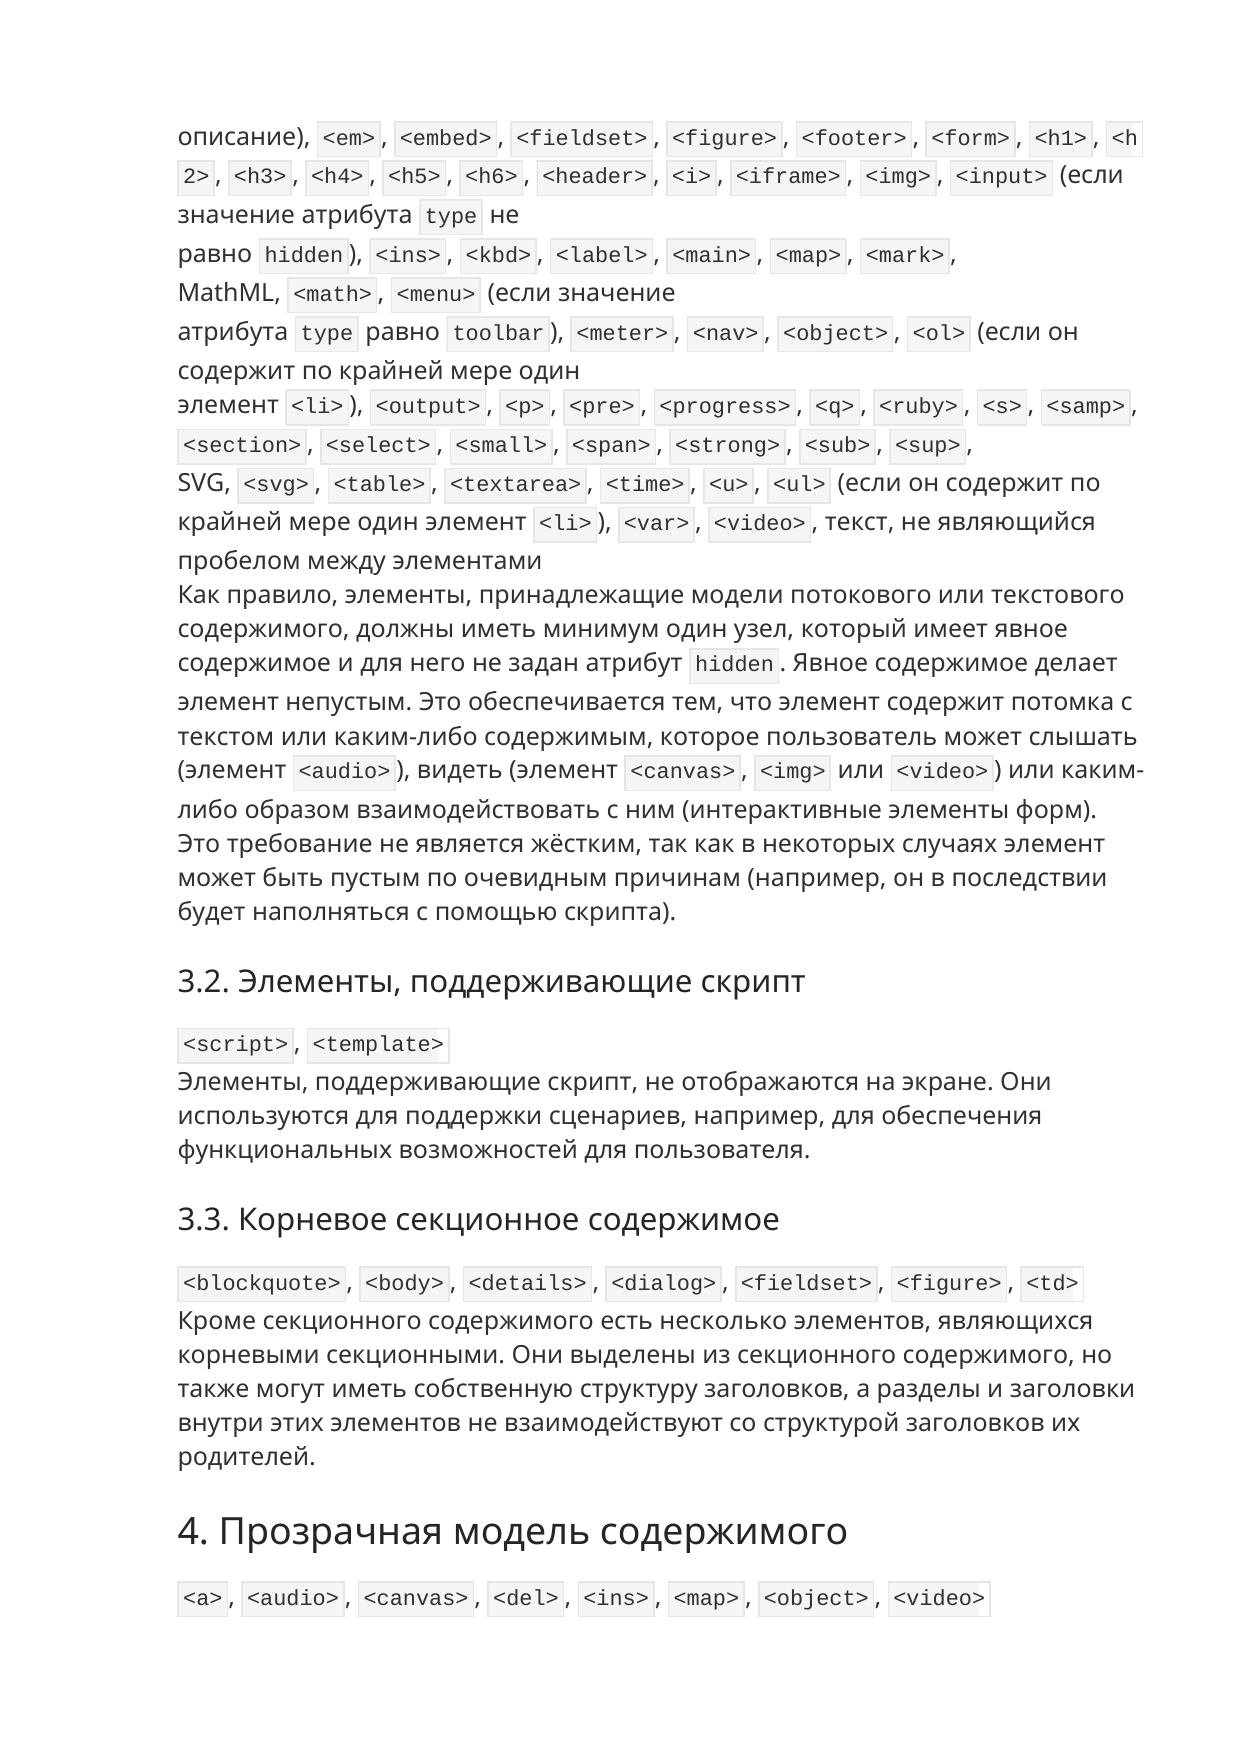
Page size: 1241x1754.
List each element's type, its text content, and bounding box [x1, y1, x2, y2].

text <script>, <template> [177, 1025, 1152, 1064]
text <a>, <audio>, <canvas>, <del>, <ins>, <map>, <object>, <video> [177, 1578, 1152, 1617]
text <blockquote>, <body>, <details>, <dialog>, <fieldset>, <figure>, <td> [177, 1263, 1152, 1302]
text Как правило, элементы, принадлежащие модели потокового или текстового содержимого, должны иметь минимум один узел, который имеет явное содержимое и для него не задан атрибут hidden. Явное содержимое делает элемент непустым. Это обеспечивается тем, что элемент содержит потомка с текстом или каким-либо содержимым, которое пользователь может слышать (элемент <audio>), видеть (элемент <canvas>, <img> или <video>) или каким-либо образом взаимодействовать с ним (интерактивные элементы форм). [177, 577, 1152, 825]
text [177, 118, 1152, 577]
text 3.3. Корневое секционное содержимое [177, 1197, 1152, 1240]
text Это требование не является жёстким, так как в некоторых случаях элемент может быть пустым по очевидным причинам (например, он в последствии будет наполняться с помощью скрипта). [177, 825, 1152, 927]
text Кроме секционного содержимого есть несколько элементов, являющихся корневыми секционными. Они выделены из секционного содержимого, но также могут иметь собственную структуру заголовков, а разделы и заголовки внутри этих элементов не взаимодействуют со структурой заголовков их родителей. [177, 1302, 1152, 1473]
text 3.2. Элементы, поддерживающие скрипт [177, 959, 1152, 1001]
text 4. Прозрачная модель содержимого [177, 1504, 1152, 1555]
text Элементы, поддерживающие скрипт, не отображаются на экране. Они используются для поддержки сценариев, например, для обеспечения функциональных возможностей для пользователя. [177, 1064, 1152, 1166]
